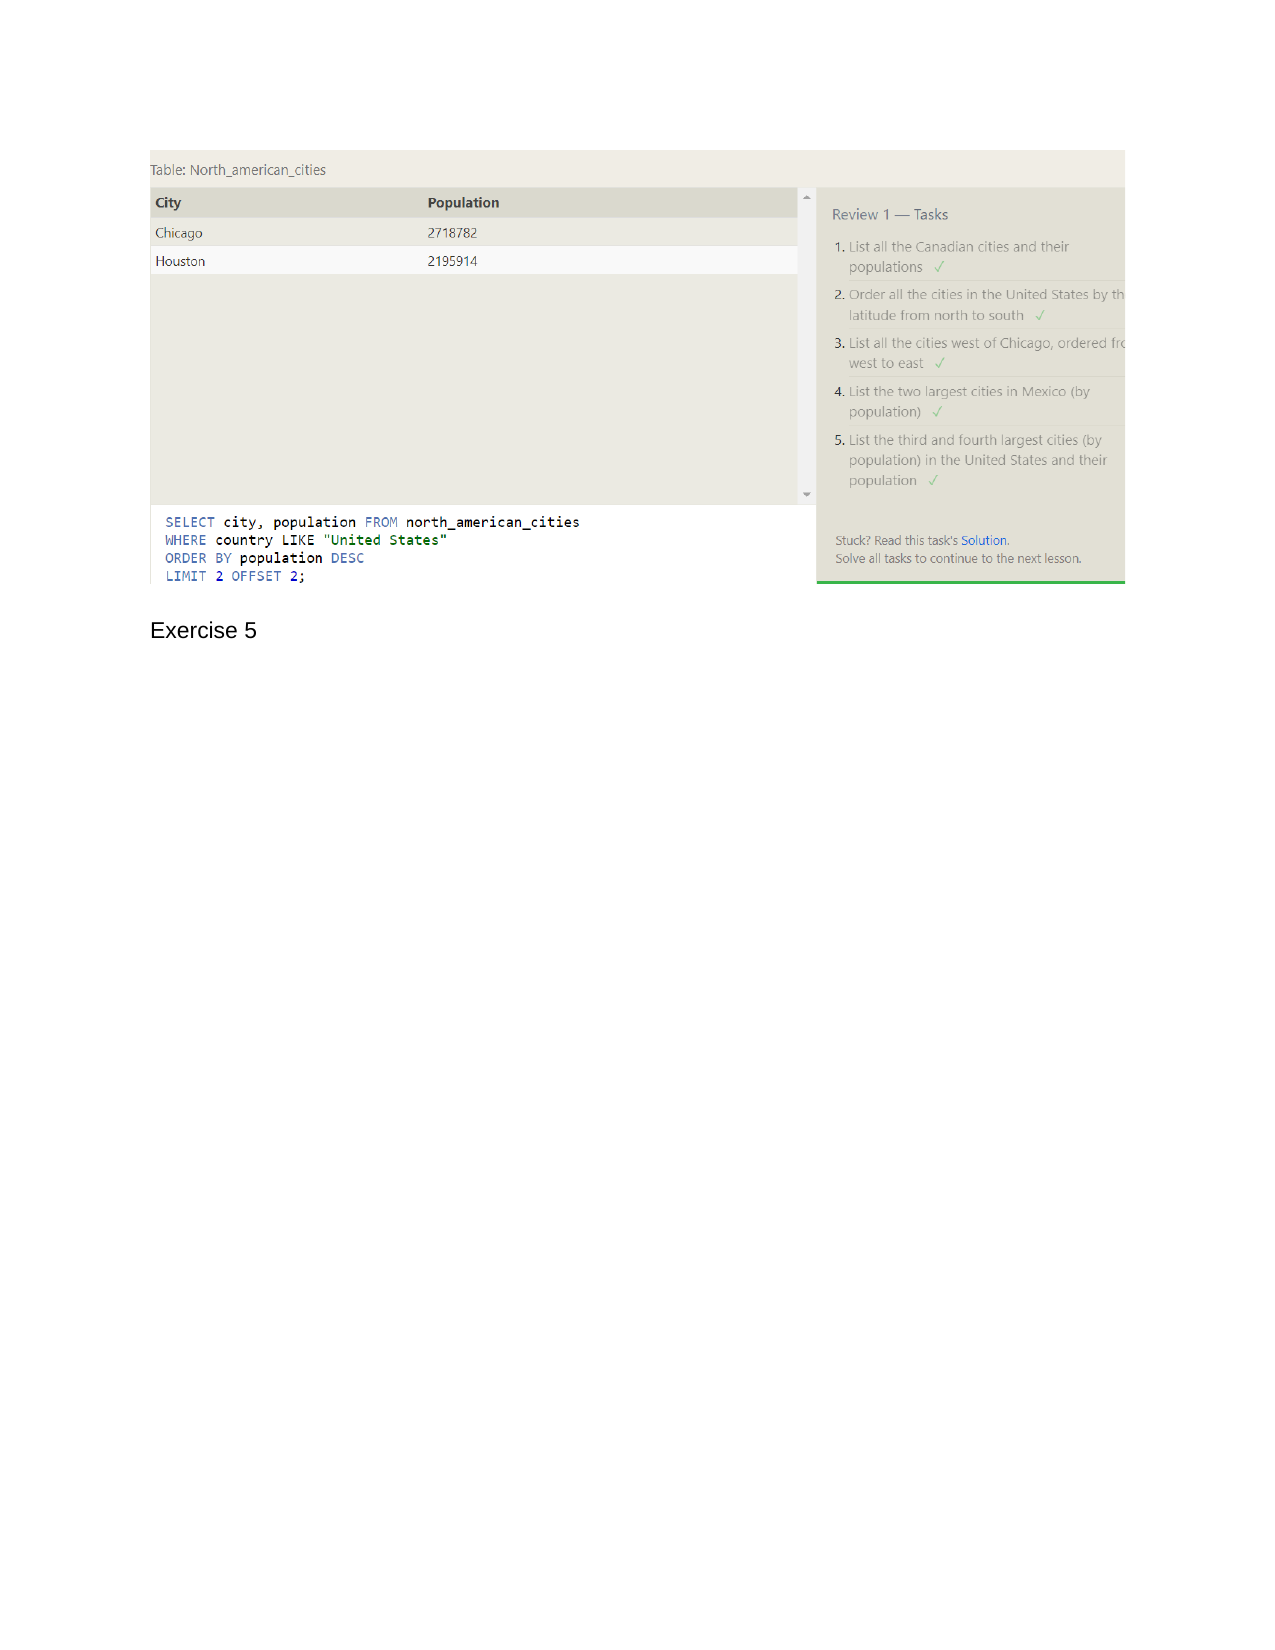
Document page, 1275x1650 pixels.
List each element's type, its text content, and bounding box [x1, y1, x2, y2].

text Exercise 5 [150, 617, 1125, 644]
picture [150, 150, 1125, 584]
